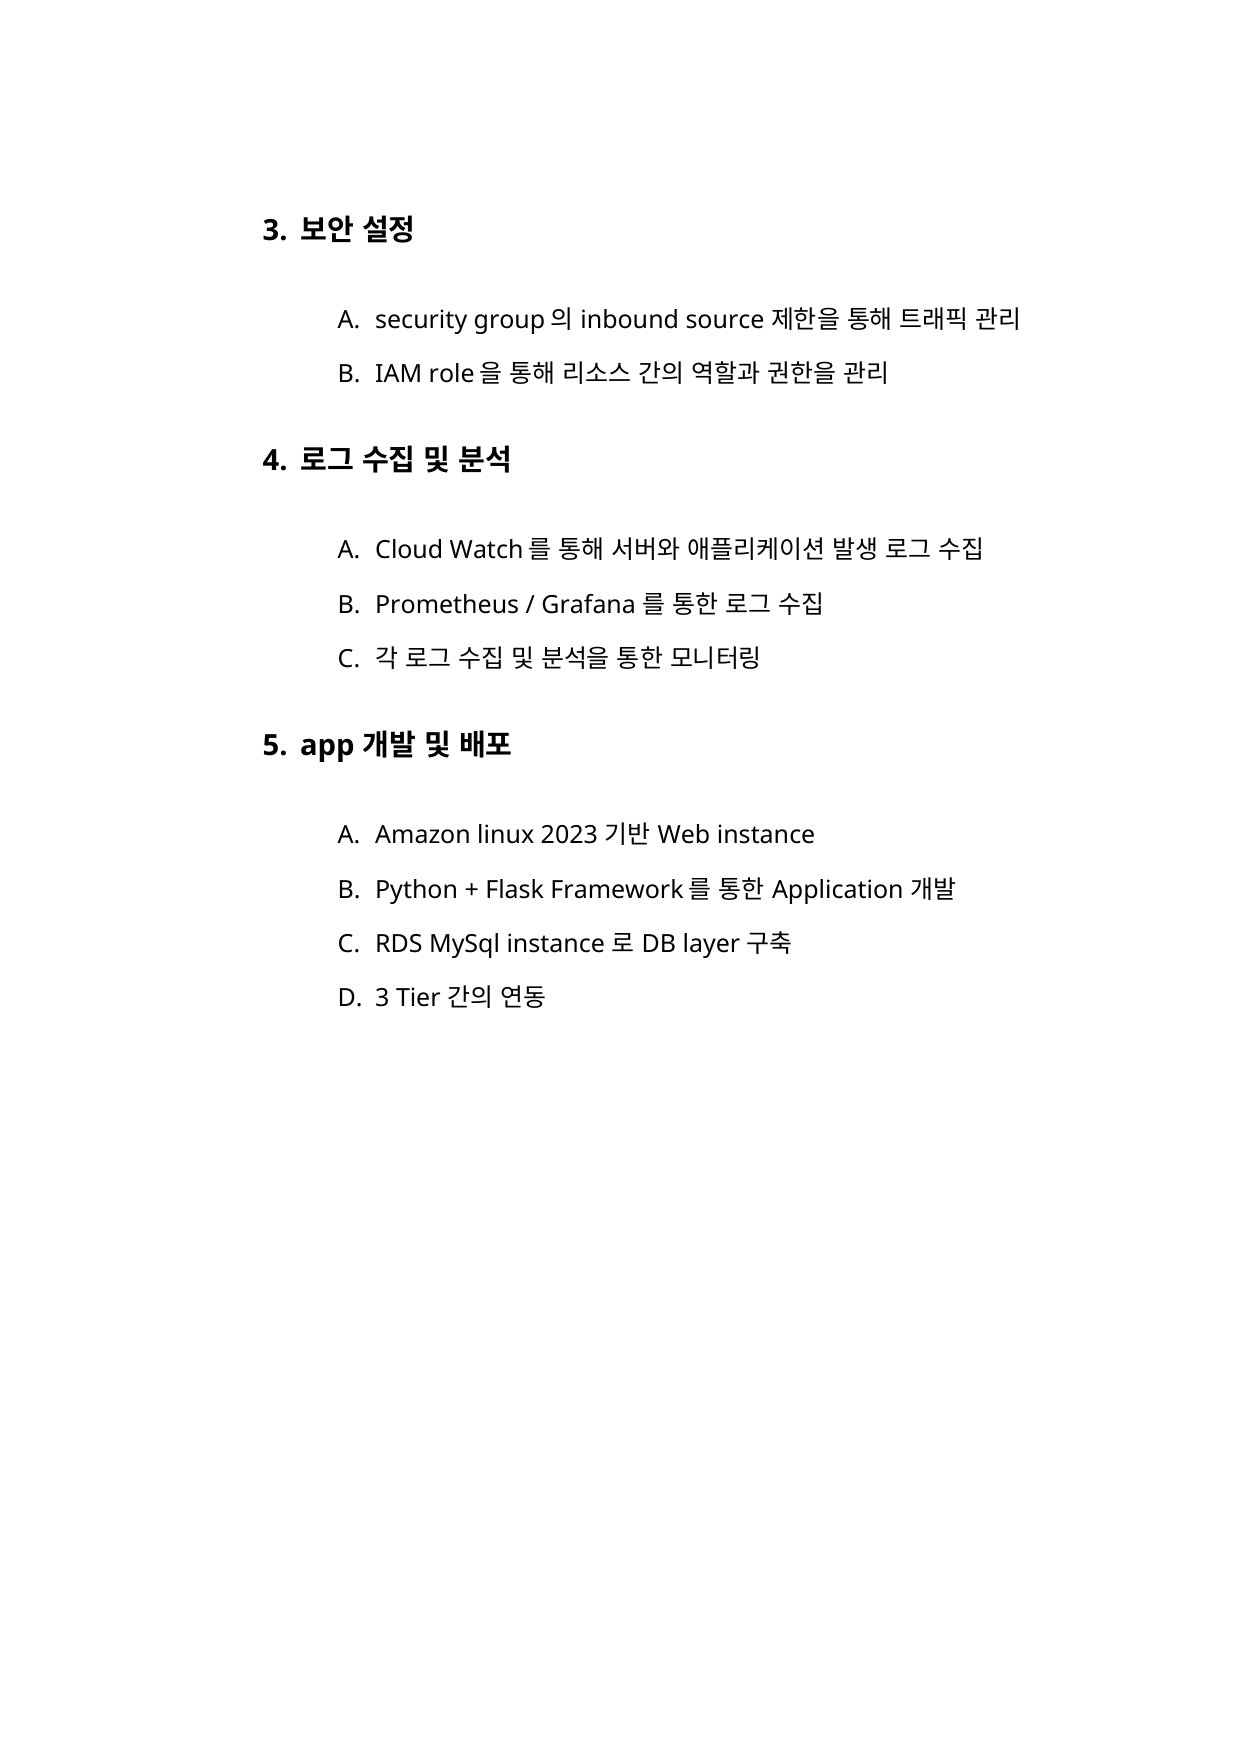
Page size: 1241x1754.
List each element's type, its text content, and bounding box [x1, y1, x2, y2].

list 보안 설정 [262, 206, 1090, 249]
list RDS MySql instance 로 DB layer 구축 [337, 923, 1090, 960]
list app 개발 및 배포 [262, 722, 1090, 764]
list Python + Flask Framework를 통한 Application 개발 [337, 869, 1090, 905]
list 3 Tier 간의 연동 [337, 978, 1090, 1014]
list security group의 inbound source 제한을 통해 트래픽 관리 [337, 299, 1090, 335]
list Prometheus / Grafana 를 통한 로그 수집 [337, 584, 1090, 620]
list Amazon linux 2023 기반 Web instance [337, 815, 1090, 851]
list Cloud Watch를 통해 서버와 애플리케이션 발생 로그 수집 [337, 530, 1090, 566]
list IAM role을 통해 리소스 간의 역할과 권한을 관리 [337, 353, 1090, 390]
list 로그 수집 및 분석 [262, 437, 1090, 479]
list 각 로그 수집 및 분석을 통한 모니터링 [337, 638, 1090, 675]
